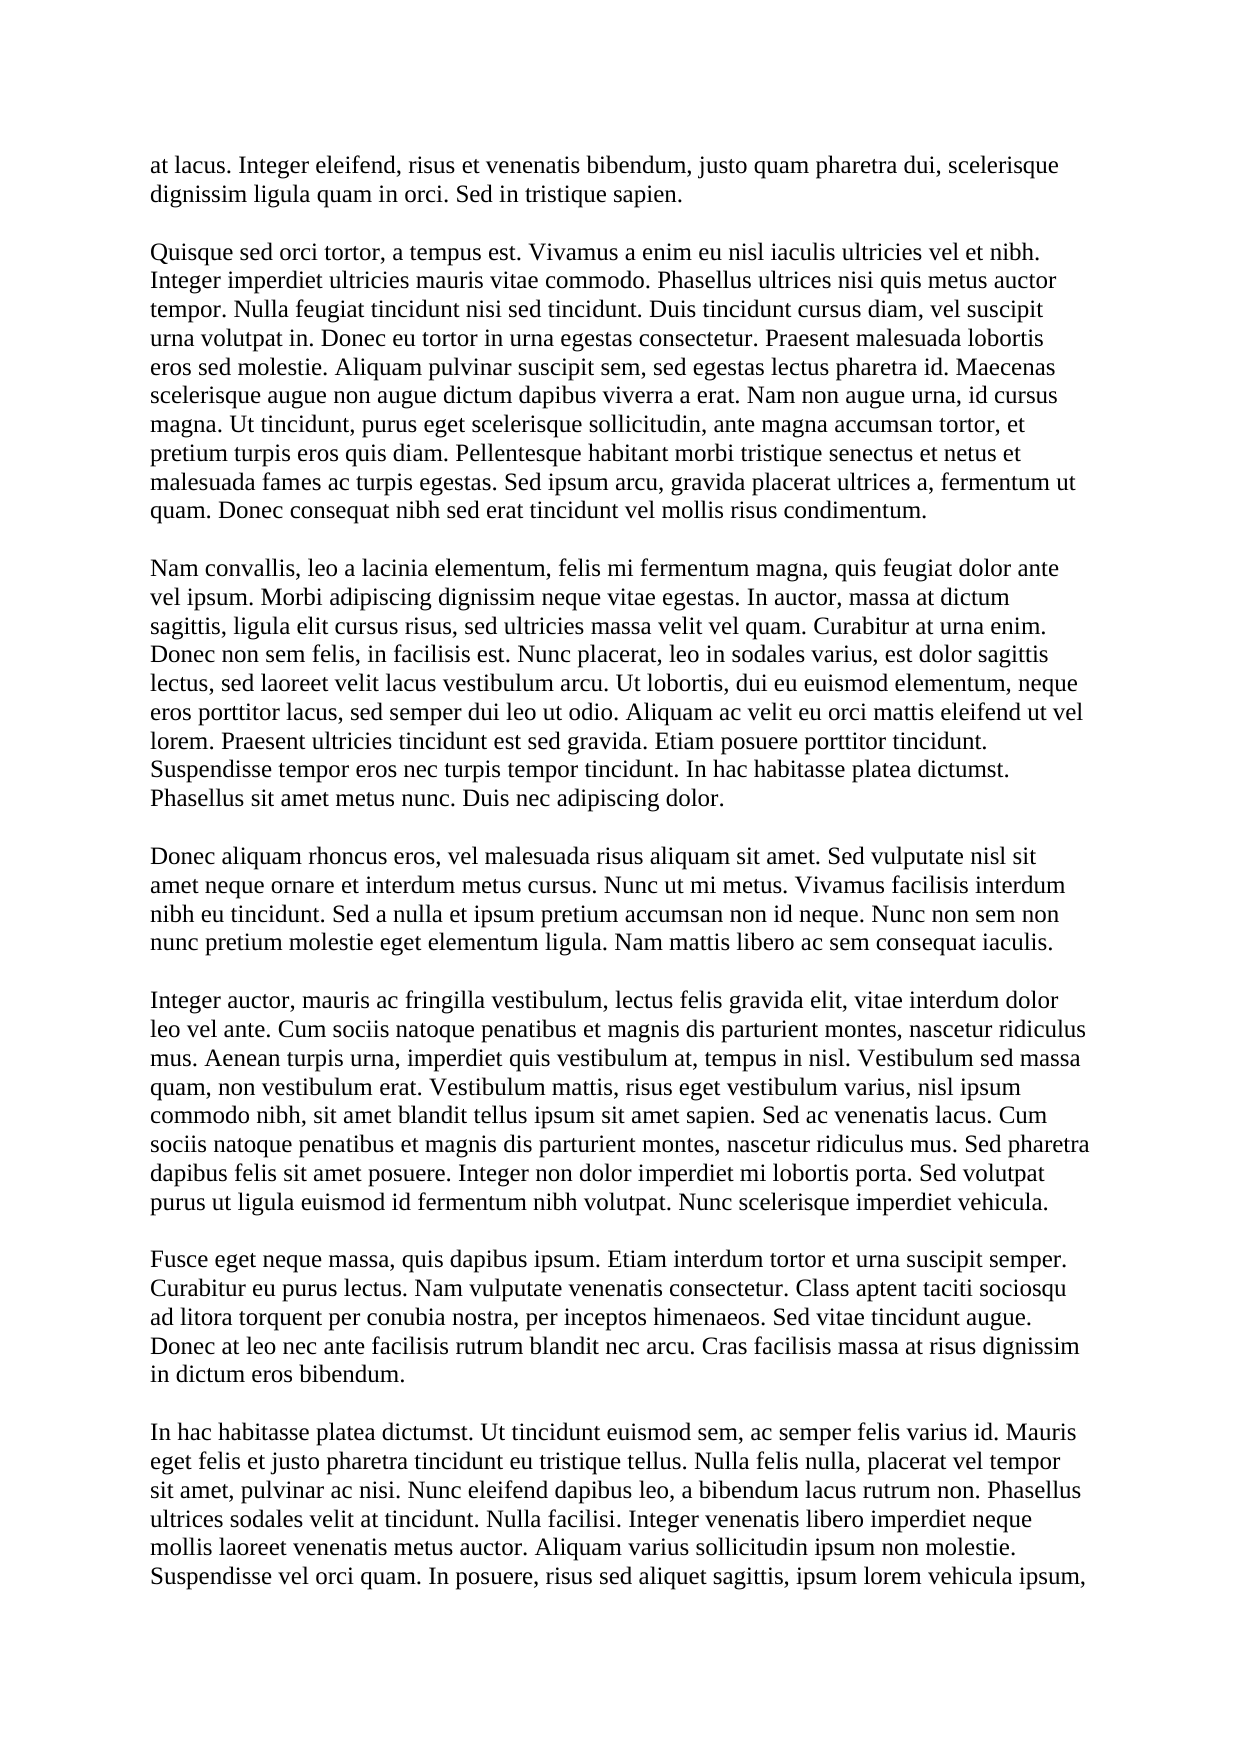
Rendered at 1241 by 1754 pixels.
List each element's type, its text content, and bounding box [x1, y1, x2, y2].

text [150, 1417, 1090, 1590]
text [150, 150, 1090, 207]
text Nam convallis, leo a lacinia elementum, felis mi fermentum magna, quis feugiat dolor ante vel ipsum. Morbi adipiscing dignissim neque vitae egestas. In auctor, massa at dictum sagittis, ligula elit cursus risus, sed ultricies massa velit vel quam. Curabitur at urna enim. Donec non sem felis, in facilisis est. Nunc placerat, leo in sodales varius, est dolor sagittis lectus, sed laoreet velit lacus vestibulum arcu. Ut lobortis, dui eu euismod elementum, neque eros porttitor lacus, sed semper dui leo ut odio. Aliquam ac velit eu orci mattis eleifend ut vel lorem. Praesent ultricies tincidunt est sed gravida. Etiam posuere porttitor tincidunt. Suspendisse tempor eros nec turpis tempor tincidunt. In hac habitasse platea dictumst. Phasellus sit amet metus nunc. Duis nec adipiscing dolor. [150, 553, 1090, 812]
text Quisque sed orci tortor, a tempus est. Vivamus a enim eu nisl iaculis ultricies vel et nibh. Integer imperdiet ultricies mauris vitae commodo. Phasellus ultrices nisi quis metus auctor tempor. Nulla feugiat tincidunt nisi sed tincidunt. Duis tincidunt cursus diam, vel suscipit urna volutpat in. Donec eu tortor in urna egestas consectetur. Praesent malesuada lobortis eros sed molestie. Aliquam pulvinar suscipit sem, sed egestas lectus pharetra id. Maecenas scelerisque augue non augue dictum dapibus viverra a erat. Nam non augue urna, id cursus magna. Ut tincidunt, purus eget scelerisque sollicitudin, ante magna accumsan tortor, et pretium turpis eros quis diam. Pellentesque habitant morbi tristique senectus et netus et malesuada fames ac turpis egestas. Sed ipsum arcu, gravida placerat ultrices a, fermentum ut quam. Donec consequat nibh sed erat tincidunt vel mollis risus condimentum. [150, 237, 1090, 524]
text Donec aliquam rhoncus eros, vel malesuada risus aliquam sit amet. Sed vulputate nisl sit amet neque ornare et interdum metus cursus. Nunc ut mi metus. Vivamus facilisis interdum nibh eu tincidunt. Sed a nulla et ipsum pretium accumsan non id neque. Nunc non sem non nunc pretium molestie eget elementum ligula. Nam mattis libero ac sem consequat iaculis. [150, 841, 1090, 956]
text Fusce eget neque massa, quis dapibus ipsum. Etiam interdum tortor et urna suscipit semper. Curabitur eu purus lectus. Nam vulputate venenatis consectetur. Class aptent taciti sociosqu ad litora torquent per conubia nostra, per inceptos himenaeos. Sed vitae tincidunt augue. Donec at leo nec ante facilisis rutrum blandit nec arcu. Cras facilisis massa at risus dignissim in dictum eros bibendum. [150, 1244, 1090, 1388]
text Integer auctor, mauris ac fringilla vestibulum, lectus felis gravida elit, vitae interdum dolor leo vel ante. Cum sociis natoque penatibus et magnis dis parturient montes, nascetur ridiculus mus. Aenean turpis urna, imperdiet quis vestibulum at, tempus in nisl. Vestibulum sed massa quam, non vestibulum erat. Vestibulum mattis, risus eget vestibulum varius, nisl ipsum commodo nibh, sit amet blandit tellus ipsum sit amet sapien. Sed ac venenatis lacus. Cum sociis natoque penatibus et magnis dis parturient montes, nascetur ridiculus mus. Sed pharetra dapibus felis sit amet posuere. Integer non dolor imperdiet mi lobortis porta. Sed volutpat purus ut ligula euismod id fermentum nibh volutpat. Nunc scelerisque imperdiet vehicula. [150, 985, 1090, 1215]
